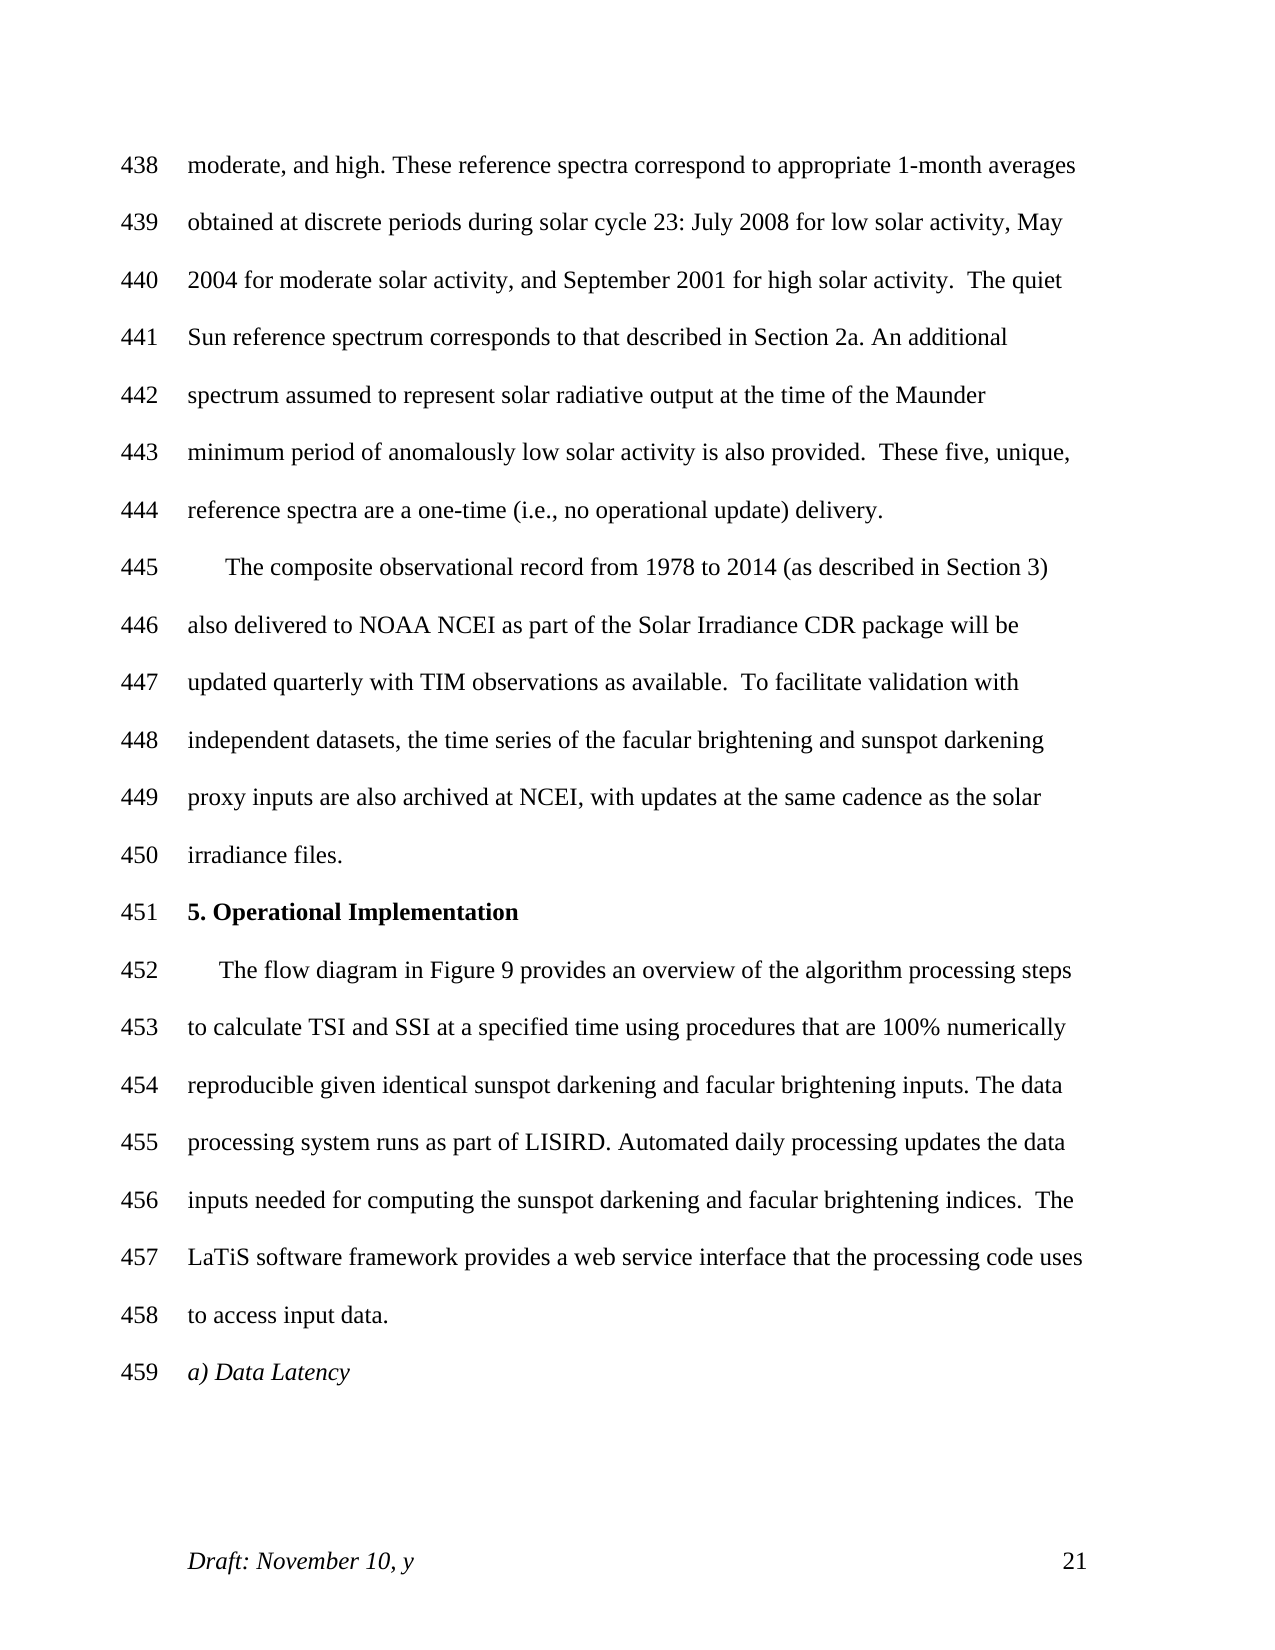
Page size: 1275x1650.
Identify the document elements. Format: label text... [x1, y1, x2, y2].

text 5. Operational Implementation [187, 897, 1087, 926]
text The composite observational record from 1978 to 2014 (as described in Section 3) also delivered to NOAA NCEI as part of the Solar Irradiance CDR package will be updated quarterly with TIM observations as available. To facilitate validation with independent datasets, the time series of the facular brightening and sunspot darkening proxy inputs are also archived at NCEI, with updates at the same cadence as the solar irradiance files. [187, 552, 1087, 869]
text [187, 150, 1087, 524]
text a) Data Latency [187, 1357, 1087, 1386]
text The flow diagram in Figure 9 provides an overview of the algorithm processing steps to calculate TSI and SSI at a specified time using procedures that are 100% numerically reproducible given identical sunspot darkening and facular brightening inputs. The data processing system runs as part of LISIRD. Automated daily processing updates the data inputs needed for computing the sunspot darkening and facular brightening indices. The LaTiS software framework provides a web service interface that the processing code uses to access input data. [187, 955, 1087, 1329]
